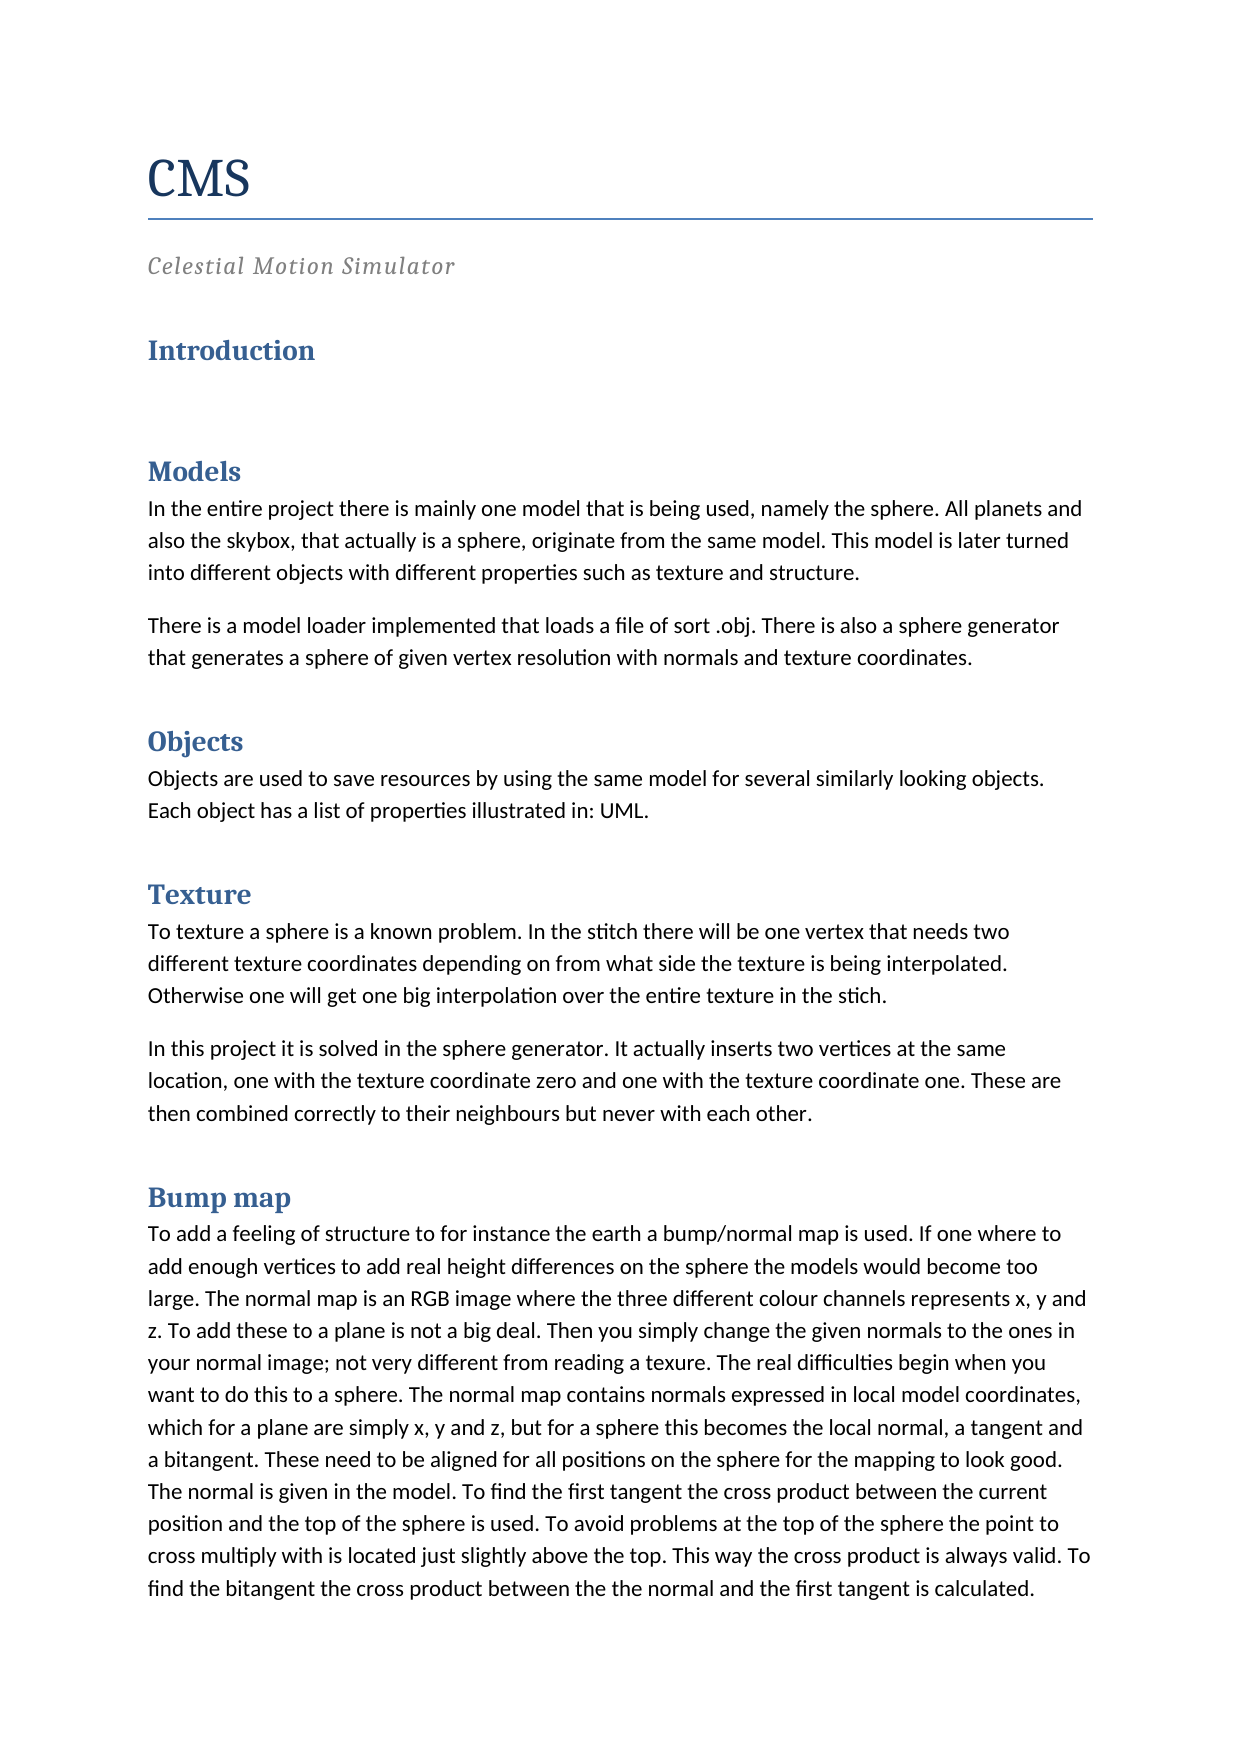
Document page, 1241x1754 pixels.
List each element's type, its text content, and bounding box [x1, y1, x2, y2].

subtitle Celestial Motion Simulator [148, 252, 1093, 280]
text To add a feeling of structure to for instance the earth a bump/normal map is used. If one where to add enough vertices to add real height differences on the sphere the models would become too large. The normal map is an RGB image where the three different colour channels represents x, y and z. To add these to a plane is not a big deal. Then you simply change the given normals to the ones in your normal image; not very different from reading a texure. The real difficulties begin when you want to do this to a sphere. The normal map contains normals expressed in local model coordinates, which for a plane are simply x, y and z, but for a sphere this becomes the local normal, a tangent and a bitangent. These need to be aligned for all positions on the sphere for the mapping to look good. The normal is given in the model. To find the first tangent the cross product between the current position and the top of the sphere is used. To avoid problems at the top of the sphere the point to cross multiply with is located just slightly above the top. This way the cross product is always valid. To find the bitangent the cross product between the the normal and the first tangent is calculated. [148, 1219, 1093, 1602]
text To texture a sphere is a known problem. In the stitch there will be one vertex that needs two different texture coordinates depending on from what side the texture is being interpolated. Otherwise one will get one big interpolation over the entire texture in the stich. [148, 917, 1093, 1009]
text In this project it is solved in the sphere generator. It actually inserts two vertices at the same location, one with the texture coordinate zero and one with the texture coordinate one. These are then combined correctly to their neighbours but never with each other. [148, 1034, 1093, 1127]
text In the entire project there is mainly one model that is being used, namely the sphere. All planets and also the skybox, that actually is a sphere, originate from the same model. This model is later turned into different objects with different properties such as texture and structure. [148, 494, 1093, 586]
subtitle Introduction [148, 334, 1093, 368]
subtitle Models [148, 455, 1093, 489]
subtitle Texture [148, 878, 1093, 912]
text There is a model loader implemented that loads a file of sort .obj. There is also a sphere generator that generates a sphere of given vertex resolution with normals and texture coordinates. [148, 611, 1093, 671]
title CMS [148, 148, 1093, 218]
text Objects are used to save resources by using the same model for several similarly looking objects. Each object has a list of properties illustrated in: UML. [148, 764, 1093, 824]
subtitle Bump map [148, 1181, 1093, 1214]
subtitle Objects [148, 726, 1093, 759]
